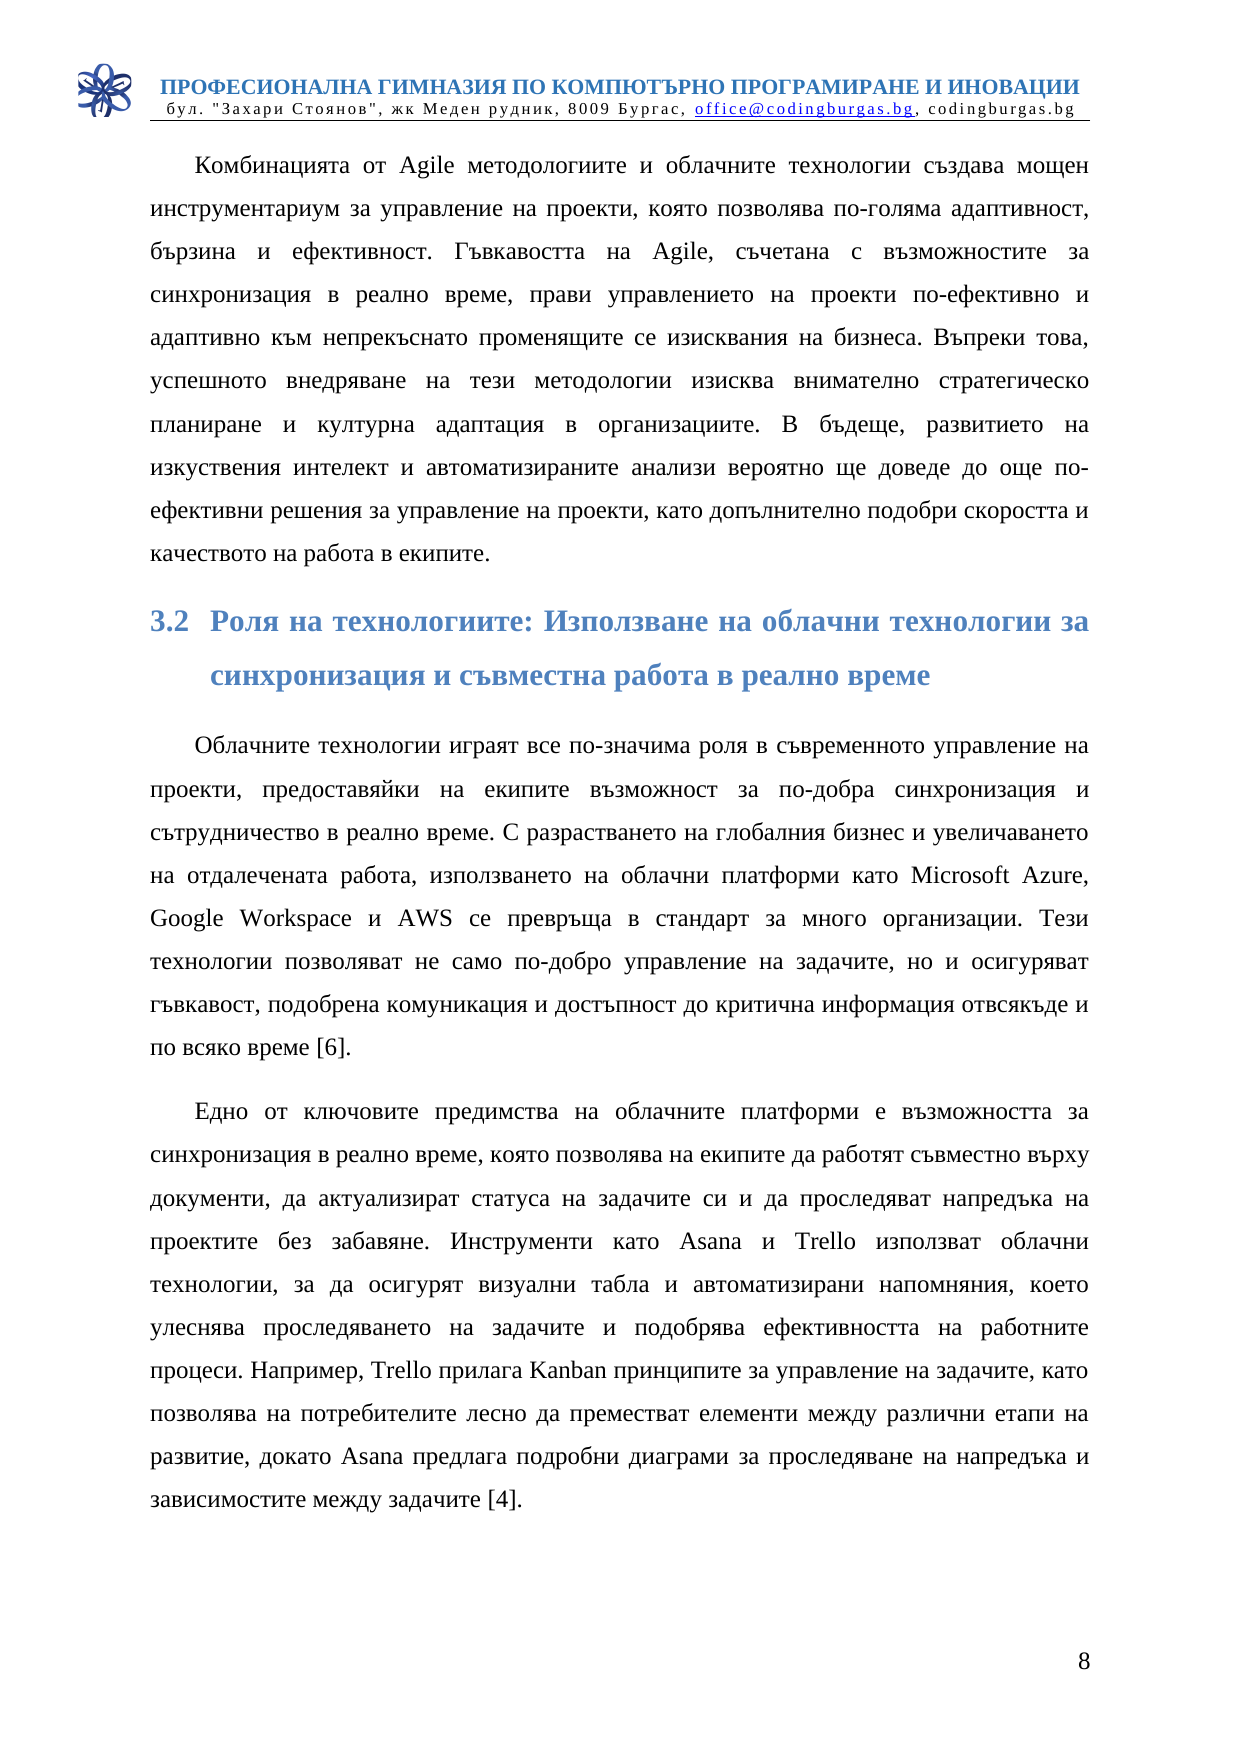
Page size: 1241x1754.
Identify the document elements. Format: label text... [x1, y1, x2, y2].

picture [78, 63, 132, 117]
text Едно от ключовите предимства на облачните платформи е възможността за синхронизация в реално време, която позволява на екипите да работят съвместно върху документи, да актуализират статуса на задачите си и да проследяват напредъка на проектите без забавяне. Инструменти като Asana и Trello използват облачни технологии, за да осигурят визуални табла и автоматизирани напомняния, което улеснява проследяването на задачите и подобрява ефективността на работните процеси. Например, Trello прилага Kanban принципите за управление на задачите, като позволява на потребителите лесно да преместват елементи между различни етапи на развитие, докато Asana предлага подробни диаграми за проследяване на напредъка и зависимостите между задачите. [150, 1096, 1090, 1513]
subtitle Роля на технологиите: Използване на облачни технологии за синхронизация и съвместна работа в реално време [150, 602, 1090, 692]
text Комбинацията от Agile методологиите и облачните технологии създава мощен инструментариум за управление на проекти, която позволява по-голяма адаптивност, бързина и ефективност. Гъвкавостта на Agile, съчетана с възможностите за синхронизация в реално време, прави управлението на проекти по-ефективно и адаптивно към непрекъснато променящите се изисквания на бизнеса. Въпреки това, успешното внедряване на тези методологии изисква внимателно стратегическо планиране и културна адаптация в организациите. В бъдеще, развитието на изкуствения интелект и автоматизираните анализи вероятно ще доведе до още по-ефективни решения за управление на проекти, като допълнително подобри скоростта и качеството на работа в екипите. [150, 150, 1090, 567]
text Облачните технологии играят все по-значима роля в съвременното управление на проекти, предоставяйки на екипите възможност за по-добра синхронизация и сътрудничество в реално време. С разрастването на глобалния бизнес и увеличаването на отдалечената работа, използването на облачни платформи като Microsoft Azure, Google Workspace и AWS се превръща в стандарт за много организации. Тези технологии позволяват не само по-добро управление на задачите, но и осигуряват гъвкавост, подобрена комуникация и достъпност до критична информация отвсякъде и по всяко време. [150, 731, 1090, 1061]
